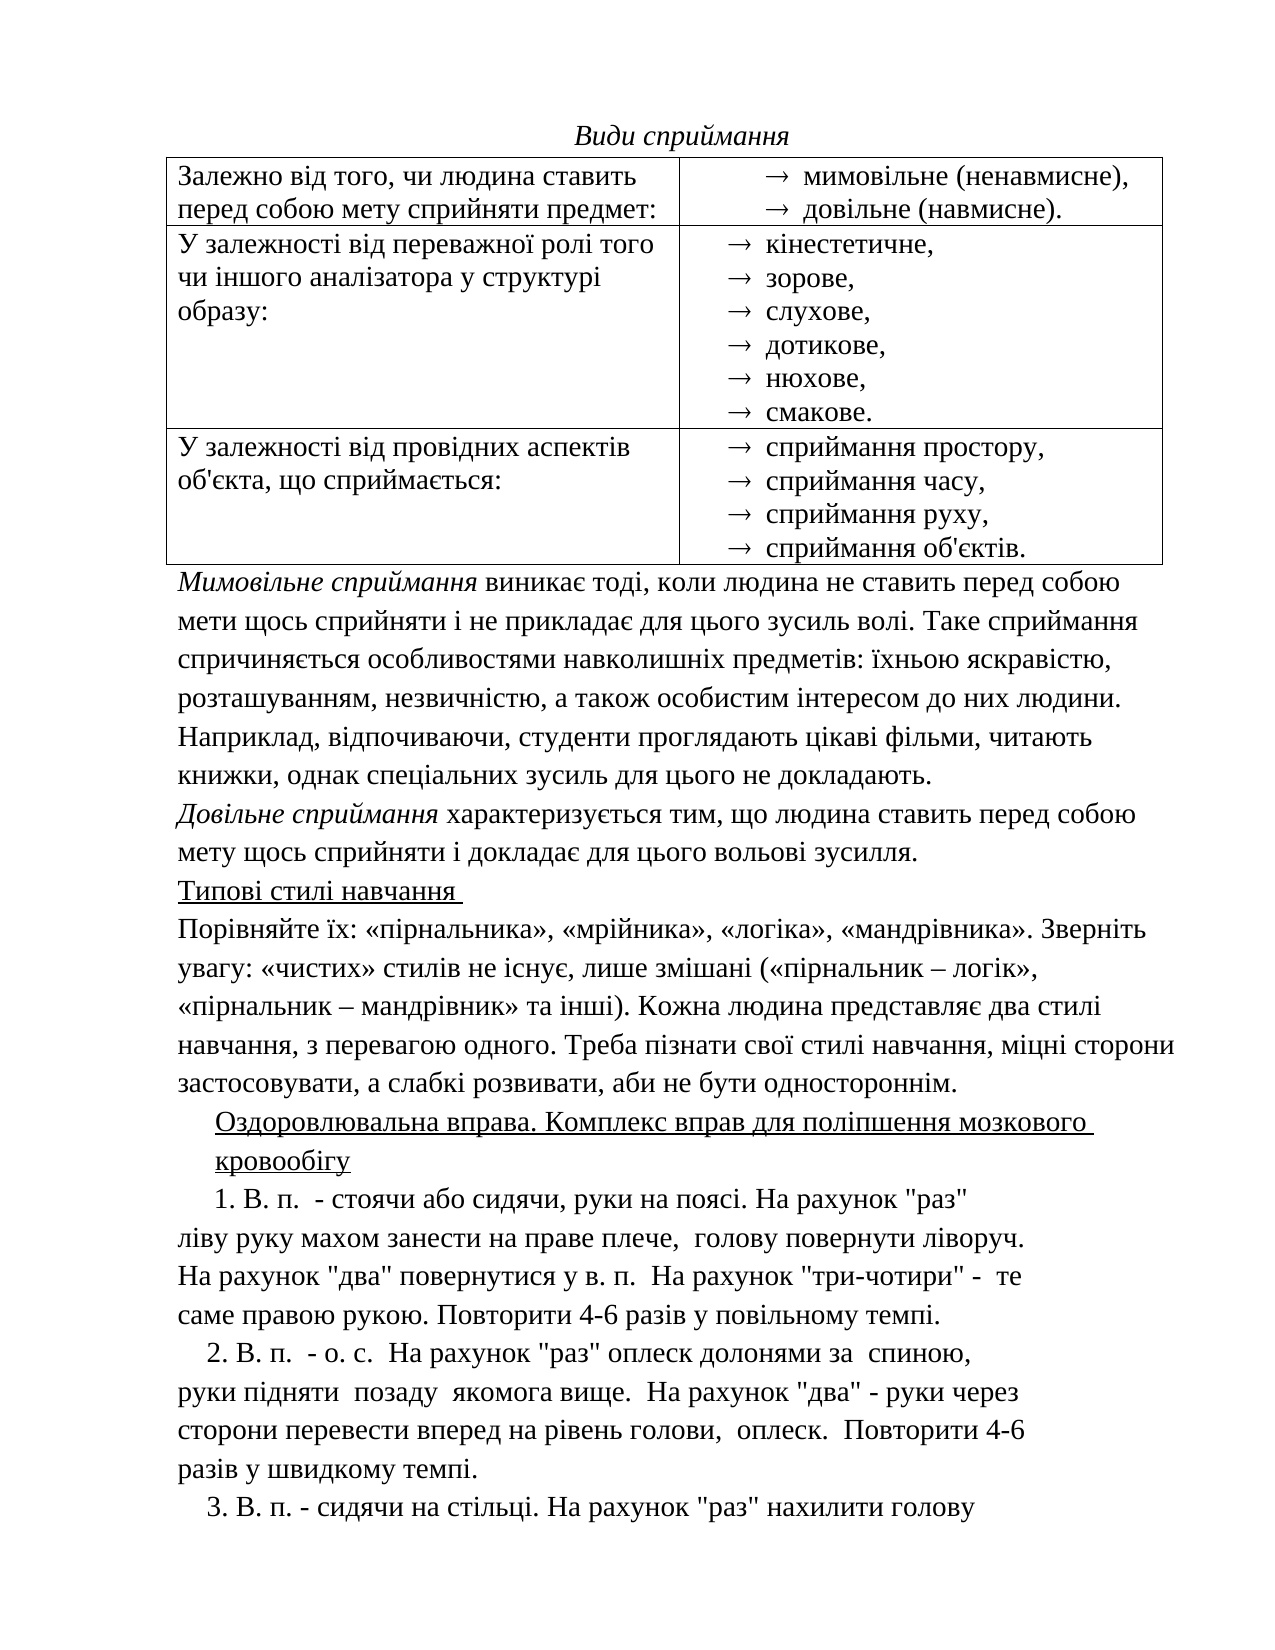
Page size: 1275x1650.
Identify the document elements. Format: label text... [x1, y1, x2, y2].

text Довільне сприймання характеризується тим, що людина ставить перед собою мету щось сприйняти і докладає для цього вольові зусилля. [177, 796, 1186, 868]
text руки підняти позаду якомога вище. На рахунок "два" - руки через [177, 1374, 1186, 1407]
table_header Залежно від того, чи людина ставить перед собою мету сприйняти предмет: [167, 158, 679, 225]
text Оздоровлювальна вправа. Комплекс вправ для поліпшення мозкового кровообігу [215, 1104, 1186, 1176]
text сторони перевести вперед на рівень голови, оплеск. Повторити 4-6 [177, 1412, 1186, 1446]
text Порівняйте їх: «пірнальника», «мрійника», «логіка», «мандрівника». Зверніть увагу: «чистих» стилів не існує, лише змішані («пірнальник – логік», «пірнальник – мандрівник» та інші). Кожна людина представляє два стилі навчання, з перевагою одного. Треба пізнати свої стилі навчання, міцні сторони застосовувати, а слабкі розвивати, аби не бути одностороннім. [177, 911, 1186, 1099]
text 2. В. п. - о. с. На рахунок "раз" оплеск долонями за спиною, [177, 1335, 1186, 1369]
table_cell У залежності від переважної ролі того чи іншого аналізатора у структурі образу: [167, 226, 679, 428]
table_cell кінестетичне, зорове, слухове, дотикове, нюхове, смакове. [680, 226, 1162, 428]
table_cell сприймання простору, сприймання часу, сприймання руху, сприймання об'єктів. [680, 429, 1162, 563]
text Мимовільне сприймання виникає тоді, коли людина не ставить перед собою мети щось сприйняти і не прикладає для цього зусиль волі. Таке сприймання спричиняється особливостями навколишніх предметів: їхньою яскравістю, розташуванням, незвичністю, а також особистим інтересом до них людини. Наприклад, відпочиваючи, студенти проглядають цікаві фільми, читають книжки, однак спеціальних зусиль для цього не докладають. [177, 564, 1186, 791]
text саме правою рукою. Повторити 4-6 разів у повільному темпі. [177, 1297, 1186, 1330]
table_cell У залежності від провідних аспектів об'єкта, що сприймається: [167, 429, 679, 563]
text Види сприймання [177, 118, 1186, 152]
text 3. В. п. - сидячи на стільці. На рахунок "раз" нахилити голову [177, 1489, 1186, 1523]
text 1. В. п. - стоячи або сидячи, руки на поясі. На рахунок "раз" [177, 1181, 1186, 1215]
text ліву руку махом занести на праве плече, голову повернути ліворуч. [177, 1220, 1186, 1253]
text разів у швидкому темпі. [177, 1451, 1186, 1484]
text На рахунок "два" повернутися у в. п. На рахунок "три-чотири" - те [177, 1258, 1186, 1292]
table_header мимовільне (ненавмисне), довільне (навмисне). [680, 158, 1162, 225]
text Типові стилі навчання [177, 873, 1186, 906]
